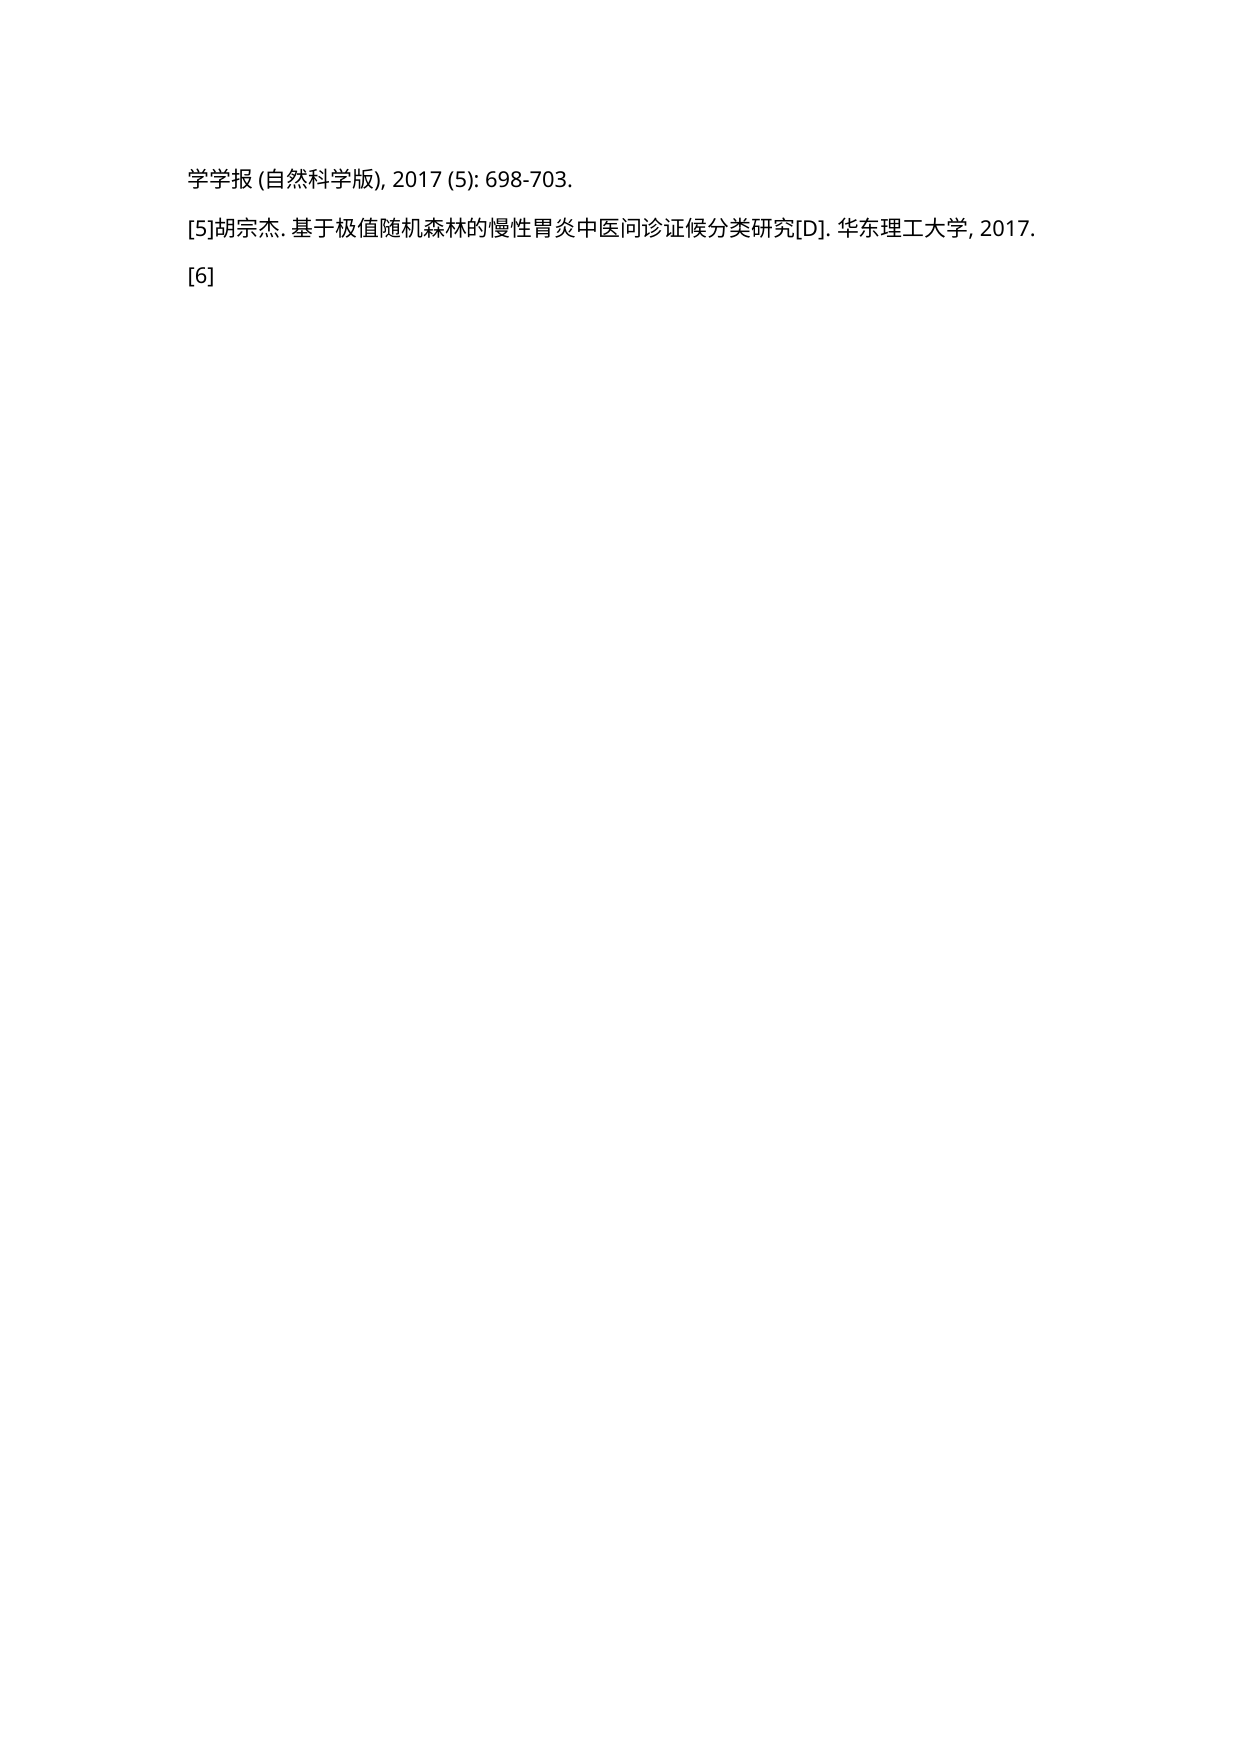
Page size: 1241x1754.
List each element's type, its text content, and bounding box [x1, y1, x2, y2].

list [187, 162, 1053, 194]
list 胡宗杰. 基于极值随机森林的慢性胃炎中医问诊证候分类研究[D]. 华东理工大学, 2017. [187, 210, 1053, 243]
